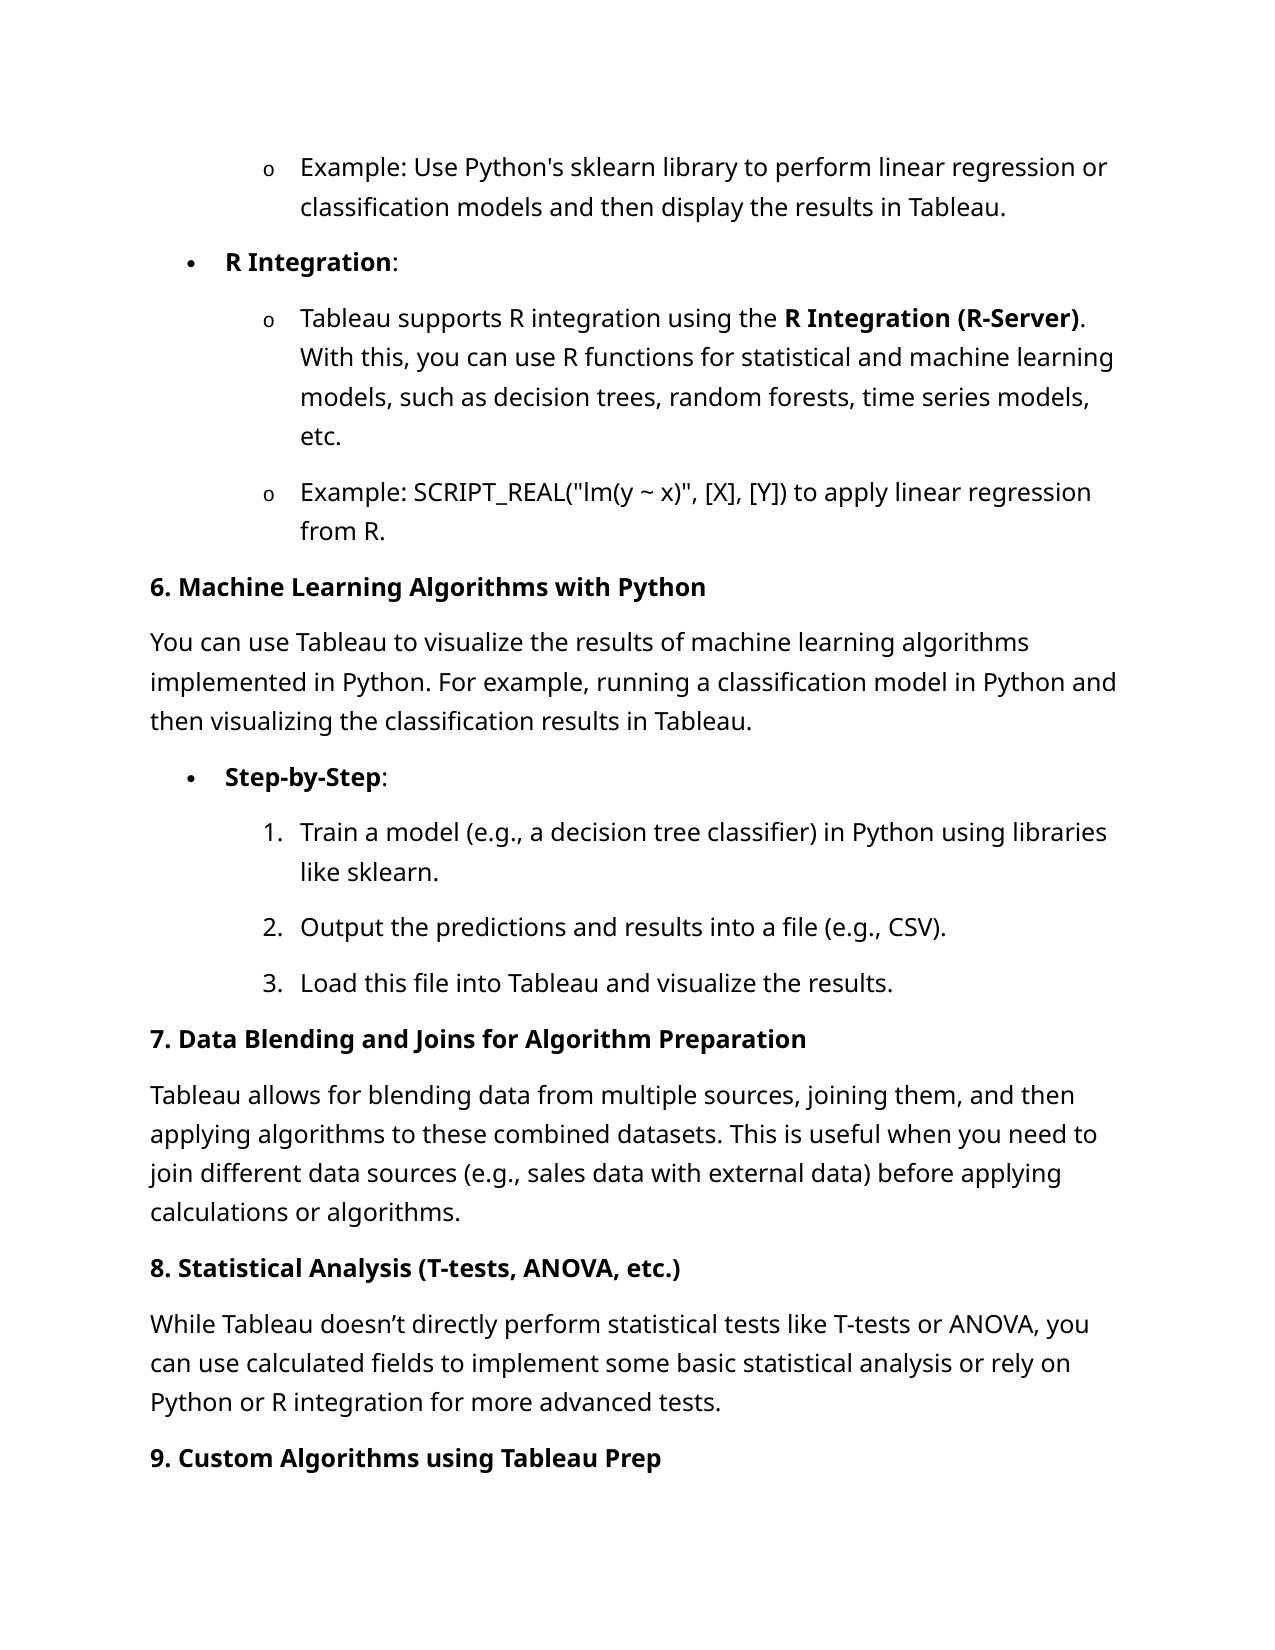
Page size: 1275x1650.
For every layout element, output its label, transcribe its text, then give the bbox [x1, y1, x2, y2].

text Tableau allows for blending data from multiple sources, joining them, and then applying algorithms to these combined datasets. This is useful when you need to join different data sources (e.g., sales data with external data) before applying calculations or algorithms. [150, 1077, 1125, 1229]
text 7. Data Blending and Joins for Algorithm Preparation [150, 1022, 1125, 1056]
text 6. Machine Learning Algorithms with Python [150, 569, 1125, 603]
list Train a model (e.g., a decision tree classifier) in Python using libraries like sklearn. [262, 815, 1125, 888]
list Load this file into Tableau and visualize the results. [262, 966, 1125, 1000]
list Step-by-Step: [187, 759, 1125, 793]
list Example: SCRIPT_REAL("lm(y ~ x)", [X], [Y]) to apply linear regression from R. [262, 474, 1125, 547]
text 8. Statistical Analysis (T-tests, ANOVA, etc.) [150, 1251, 1125, 1285]
text You can use Tableau to visualize the results of machine learning algorithms implemented in Python. For example, running a classification model in Python and then visualizing the classification results in Tableau. [150, 625, 1125, 737]
list Output the predictions and results into a file (e.g., CSV). [262, 910, 1125, 944]
text While Tableau doesn’t directly perform statistical tests like T-tests or ANOVA, you can use calculated fields to implement some basic statistical analysis or rely on Python or R integration for more advanced tests. [150, 1307, 1125, 1419]
text 9. Custom Algorithms using Tableau Prep [150, 1441, 1125, 1475]
list R Integration: [187, 245, 1125, 279]
list Example: Use Python's sklearn library to perform linear regression or classification models and then display the results in Tableau. [262, 150, 1125, 223]
list Tableau supports R integration using the R Integration (R-Server). With this, you can use R functions for statistical and machine learning models, such as decision trees, random forests, time series models, etc. [262, 301, 1125, 452]
